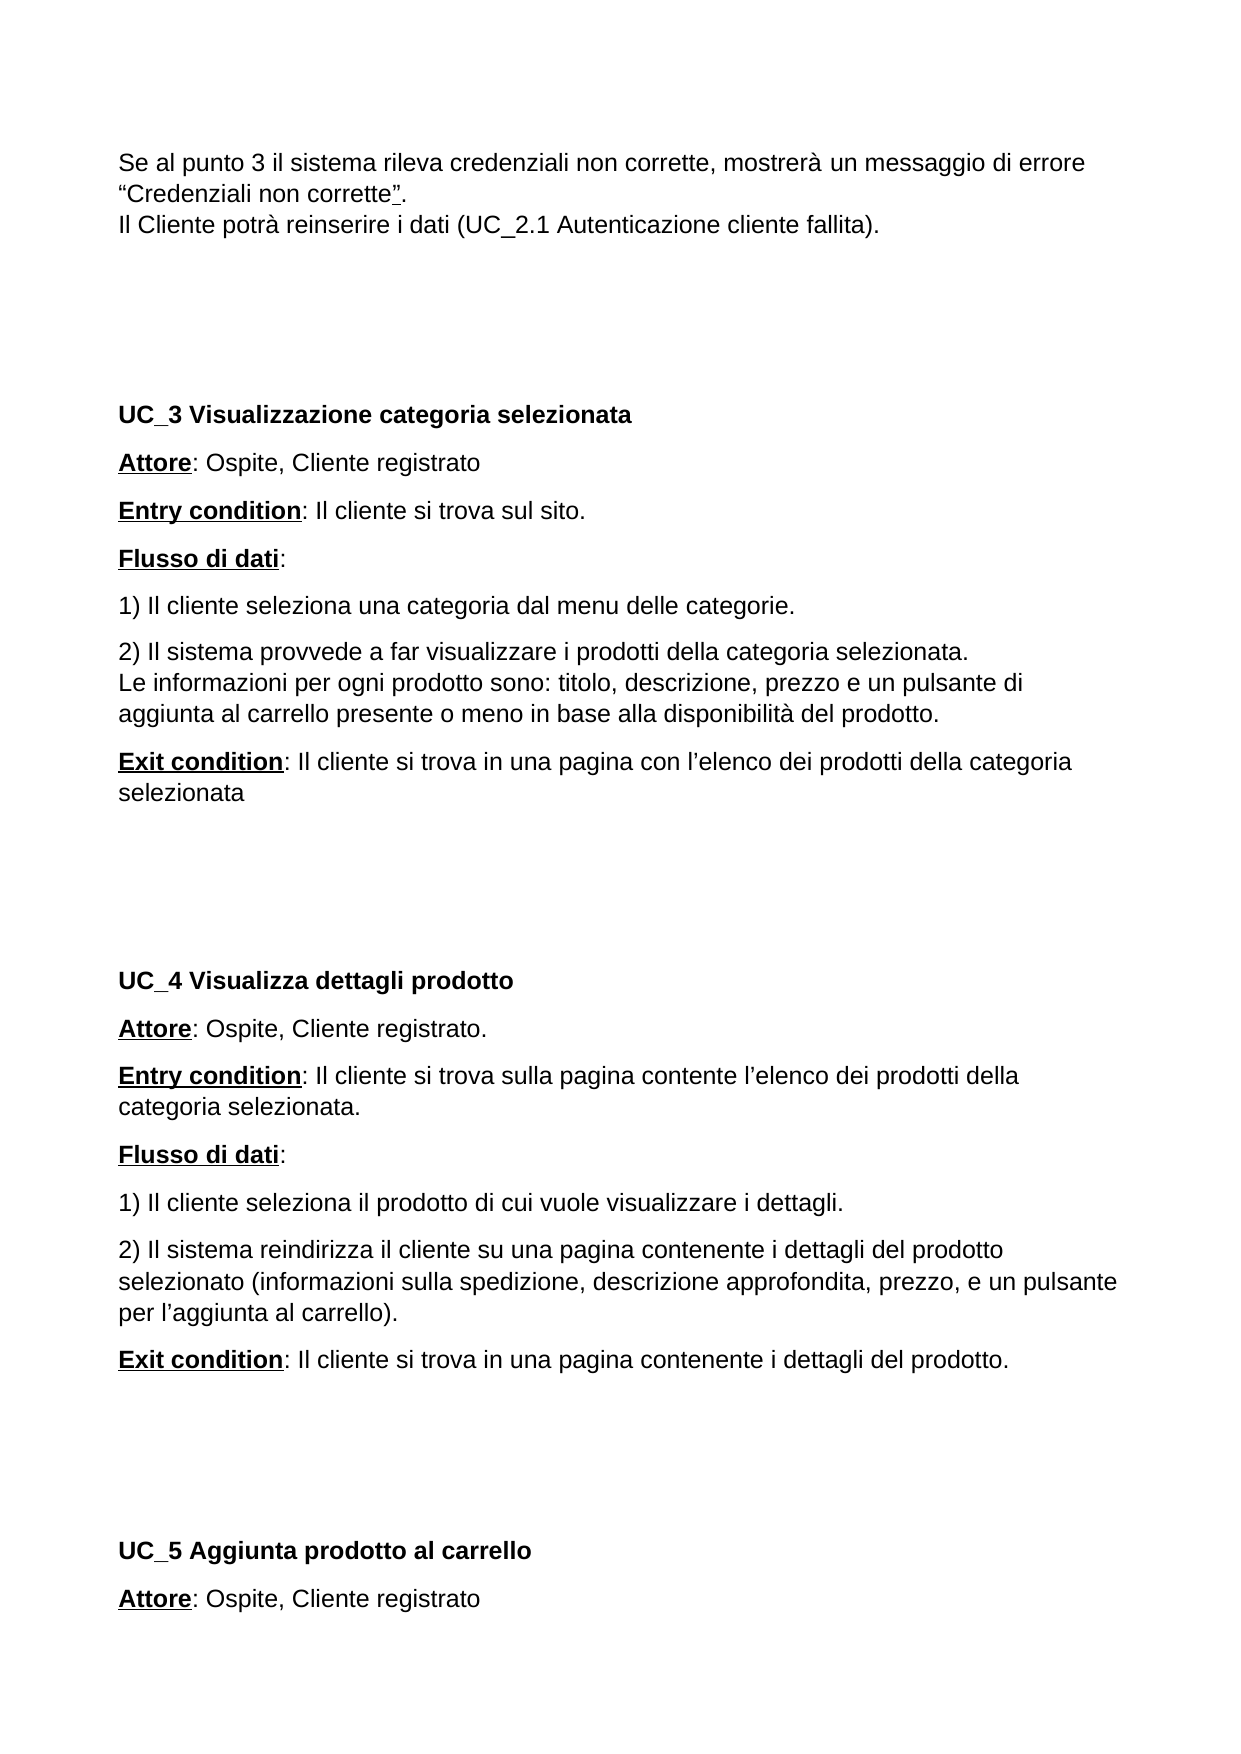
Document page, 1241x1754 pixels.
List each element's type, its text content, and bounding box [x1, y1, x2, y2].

text Attore: Ospite, Cliente registrato. [118, 1014, 1122, 1042]
text 1) Il cliente seleziona una categoria dal menu delle categorie. [118, 591, 1122, 620]
text Flusso di dati: [118, 1140, 1122, 1169]
text 2) Il sistema provvede a far visualizzare i prodotti della categoria selezionata. Le informazioni per ogni prodotto sono: titolo, descrizione, prezzo e un pulsante di aggiunta al carrello presente o meno in base alla disponibilità del prodotto. [118, 637, 1122, 728]
text Flusso di dati: [118, 544, 1122, 572]
text Exit condition: Il cliente si trova in una pagina contenente i dettagli del prodotto. [118, 1345, 1122, 1374]
text Exit condition: Il cliente si trova in una pagina con l’elenco dei prodotti della categoria selezionata [118, 747, 1122, 806]
text Entry condition: Il cliente si trova sulla pagina contente l’elenco dei prodotti della categoria selezionata. [118, 1061, 1122, 1121]
text UC_4 Visualizza dettagli prodotto [118, 966, 1122, 995]
text Se al punto 3 il sistema rileva credenziali non corrette, mostrerà un messaggio di errore “Credenziali non corrette”. Il Cliente potrà reinserire i dati (UC_2.1 Autenticazione cliente fallita). [118, 148, 1122, 238]
text 2) Il sistema reindirizza il cliente su una pagina contenente i dettagli del prodotto selezionato (informazioni sulla spedizione, descrizione approfondita, prezzo, e un pulsante per l’aggiunta al carrello). [118, 1236, 1122, 1326]
text UC_5 Aggiunta prodotto al carrello [118, 1536, 1122, 1565]
text Entry condition: Il cliente si trova sul sito. [118, 496, 1122, 525]
text 1) Il cliente seleziona il prodotto di cui vuole visualizzare i dettagli. [118, 1188, 1122, 1217]
text UC_3 Visualizzazione categoria selezionata [118, 401, 1122, 429]
text Attore: Ospite, Cliente registrato [118, 1584, 1122, 1613]
text Attore: Ospite, Cliente registrato [118, 448, 1122, 477]
